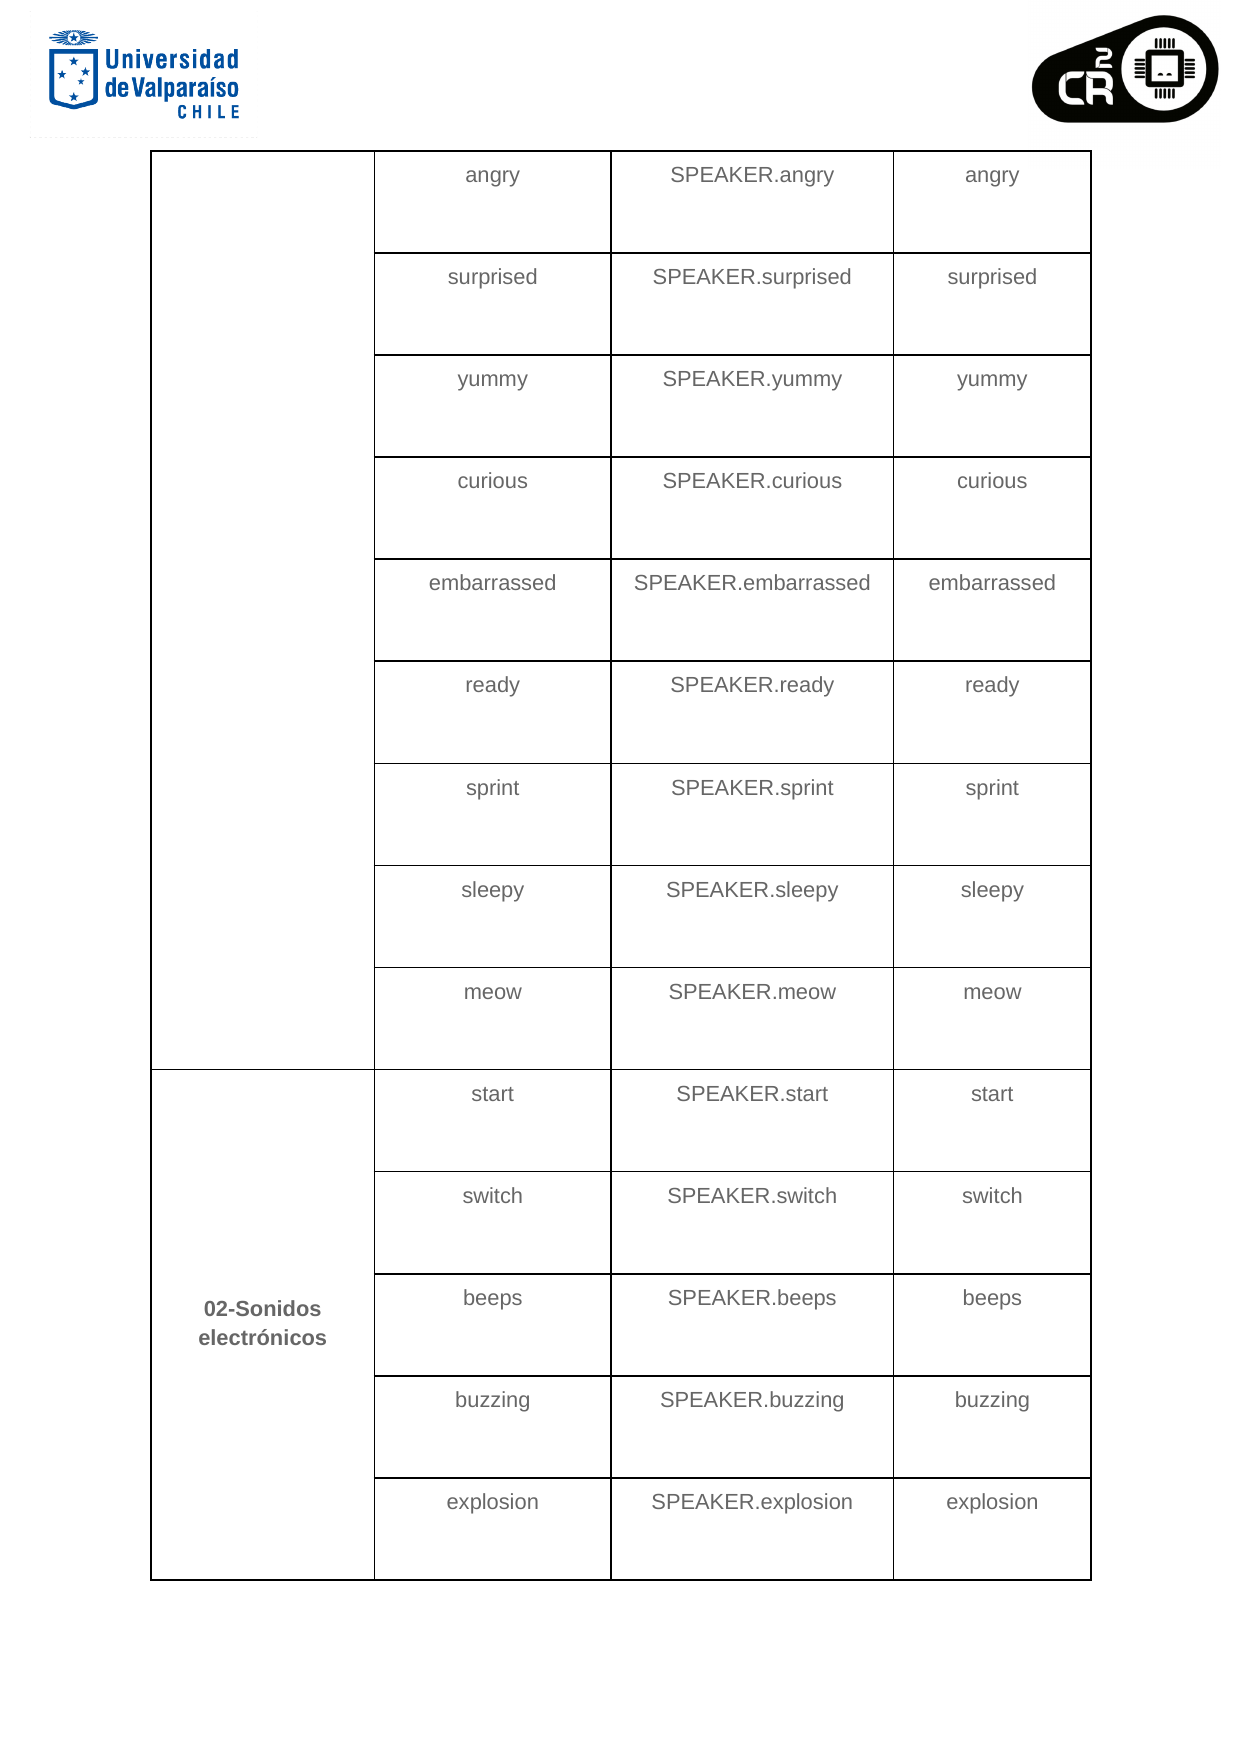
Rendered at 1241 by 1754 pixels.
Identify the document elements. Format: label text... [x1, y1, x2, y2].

table_cell yummy [375, 356, 610, 456]
table_cell buzzing [375, 1377, 610, 1477]
table_cell ready [894, 662, 1090, 762]
table_cell beeps [375, 1275, 610, 1375]
table_cell switch [375, 1172, 610, 1273]
table_cell SPEAKER.meow [612, 968, 893, 1069]
table_cell embarrassed [375, 560, 610, 660]
table_cell explosion [894, 1479, 1090, 1579]
table_cell yummy [894, 356, 1090, 456]
table_cell start [375, 1070, 610, 1171]
table_cell SPEAKER.ready [612, 662, 893, 762]
table_cell sleepy [375, 866, 610, 967]
table_cell SPEAKER.buzzing [612, 1377, 893, 1477]
table_cell curious [894, 458, 1090, 558]
table_cell buzzing [894, 1377, 1090, 1477]
table_cell SPEAKER.embarrassed [612, 560, 893, 660]
table_cell SPEAKER.sprint [612, 764, 893, 864]
table_cell sleepy [894, 866, 1090, 967]
table_cell embarrassed [894, 560, 1090, 660]
table_cell curious [375, 458, 610, 558]
table_cell SPEAKER.surprised [612, 254, 893, 354]
table_cell SPEAKER.angry [612, 152, 893, 252]
picture [1028, 0, 1222, 169]
table_cell 02-Sonidos electrónicos [152, 1070, 374, 1579]
table_cell start [894, 1070, 1090, 1171]
table_cell SPEAKER.explosion [612, 1479, 893, 1579]
table_cell sprint [375, 764, 610, 864]
table_cell SPEAKER.beeps [612, 1275, 893, 1375]
table_cell sprint [894, 764, 1090, 864]
table_cell angry [894, 152, 1090, 252]
table_cell surprised [894, 254, 1090, 354]
table_cell beeps [894, 1275, 1090, 1375]
table_cell angry [375, 152, 610, 252]
table_cell meow [375, 968, 610, 1069]
table_cell ready [375, 662, 610, 762]
table_cell explosion [375, 1479, 610, 1579]
table_cell meow [894, 968, 1090, 1069]
picture [29, 11, 258, 138]
table_cell SPEAKER.yummy [612, 356, 893, 456]
table_cell switch [894, 1172, 1090, 1273]
table_cell SPEAKER.sleepy [612, 866, 893, 967]
table_cell SPEAKER.switch [612, 1172, 893, 1273]
table_cell SPEAKER.curious [612, 458, 893, 558]
table_cell surprised [375, 254, 610, 354]
table_cell SPEAKER.start [612, 1070, 893, 1171]
